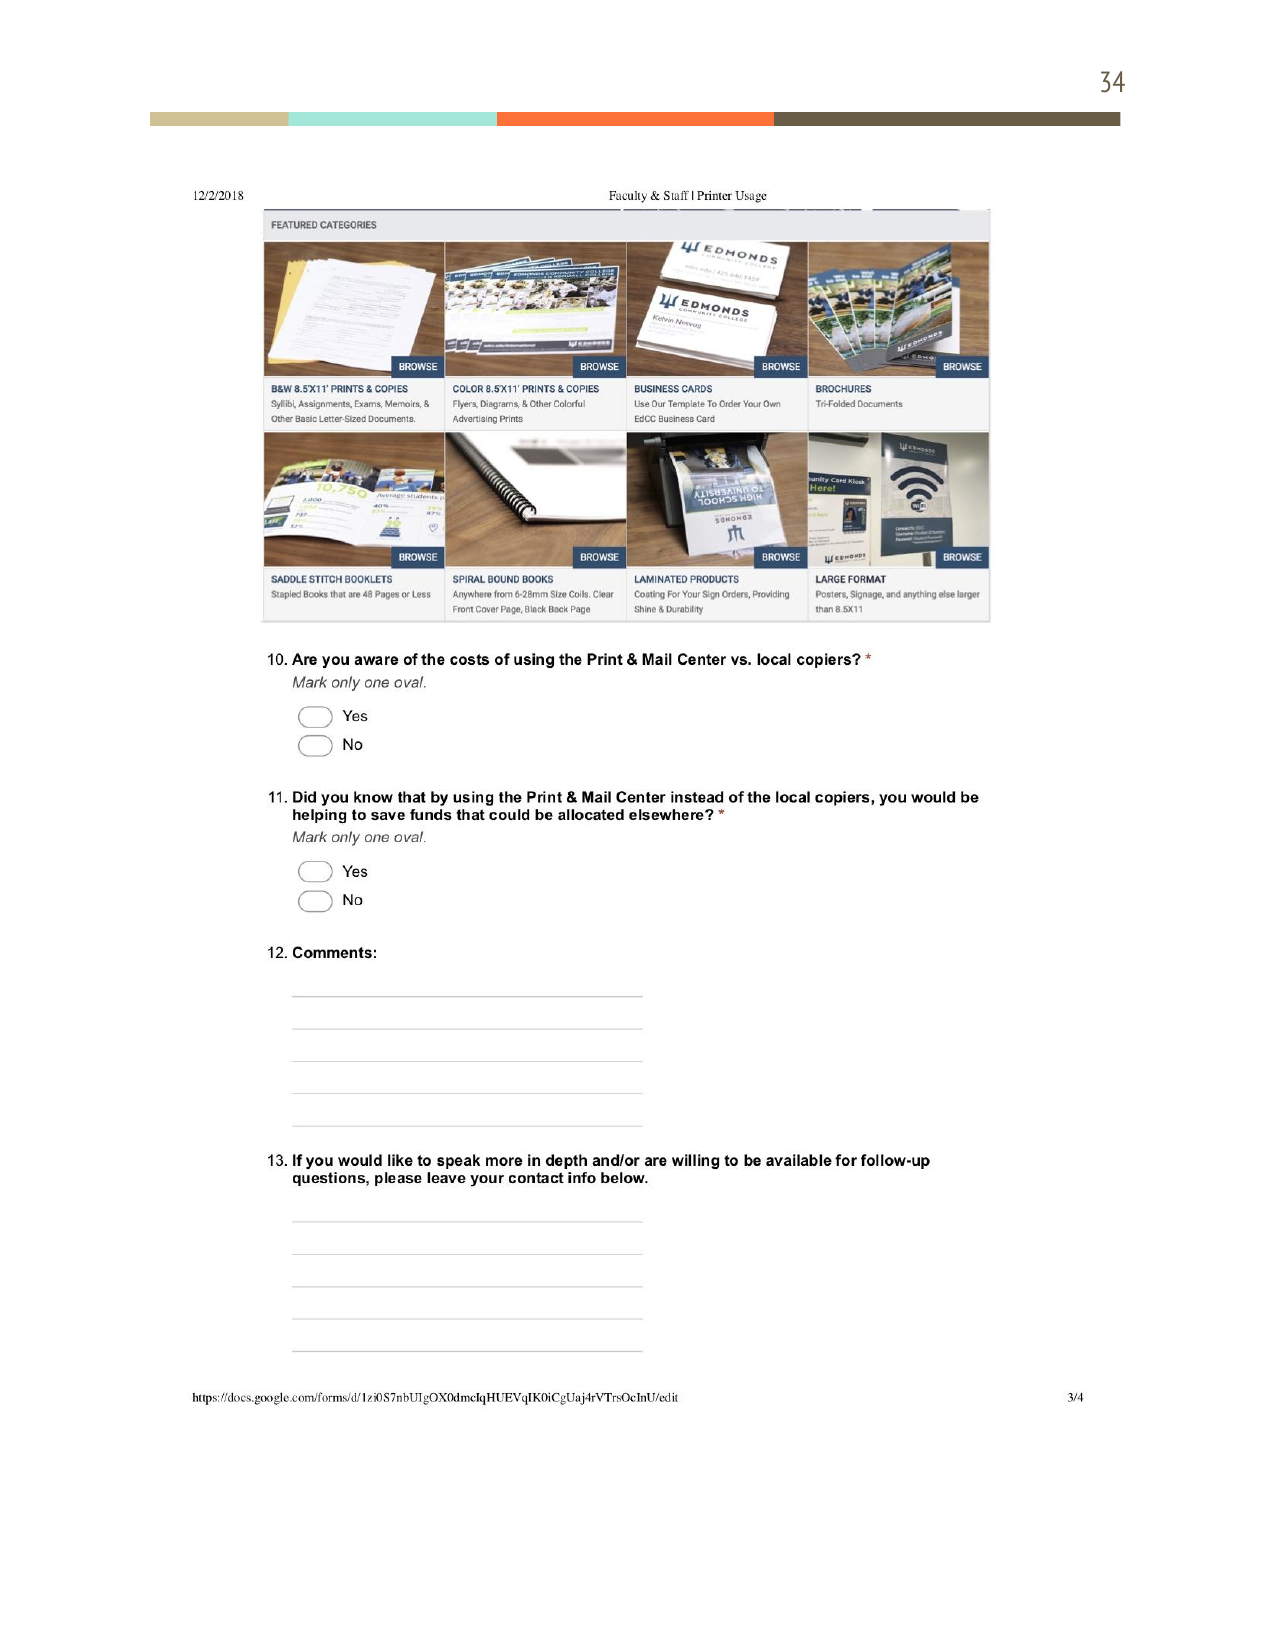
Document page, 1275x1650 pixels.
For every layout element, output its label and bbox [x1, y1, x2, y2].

picture [150, 112, 1121, 126]
picture [150, 164, 1125, 1428]
